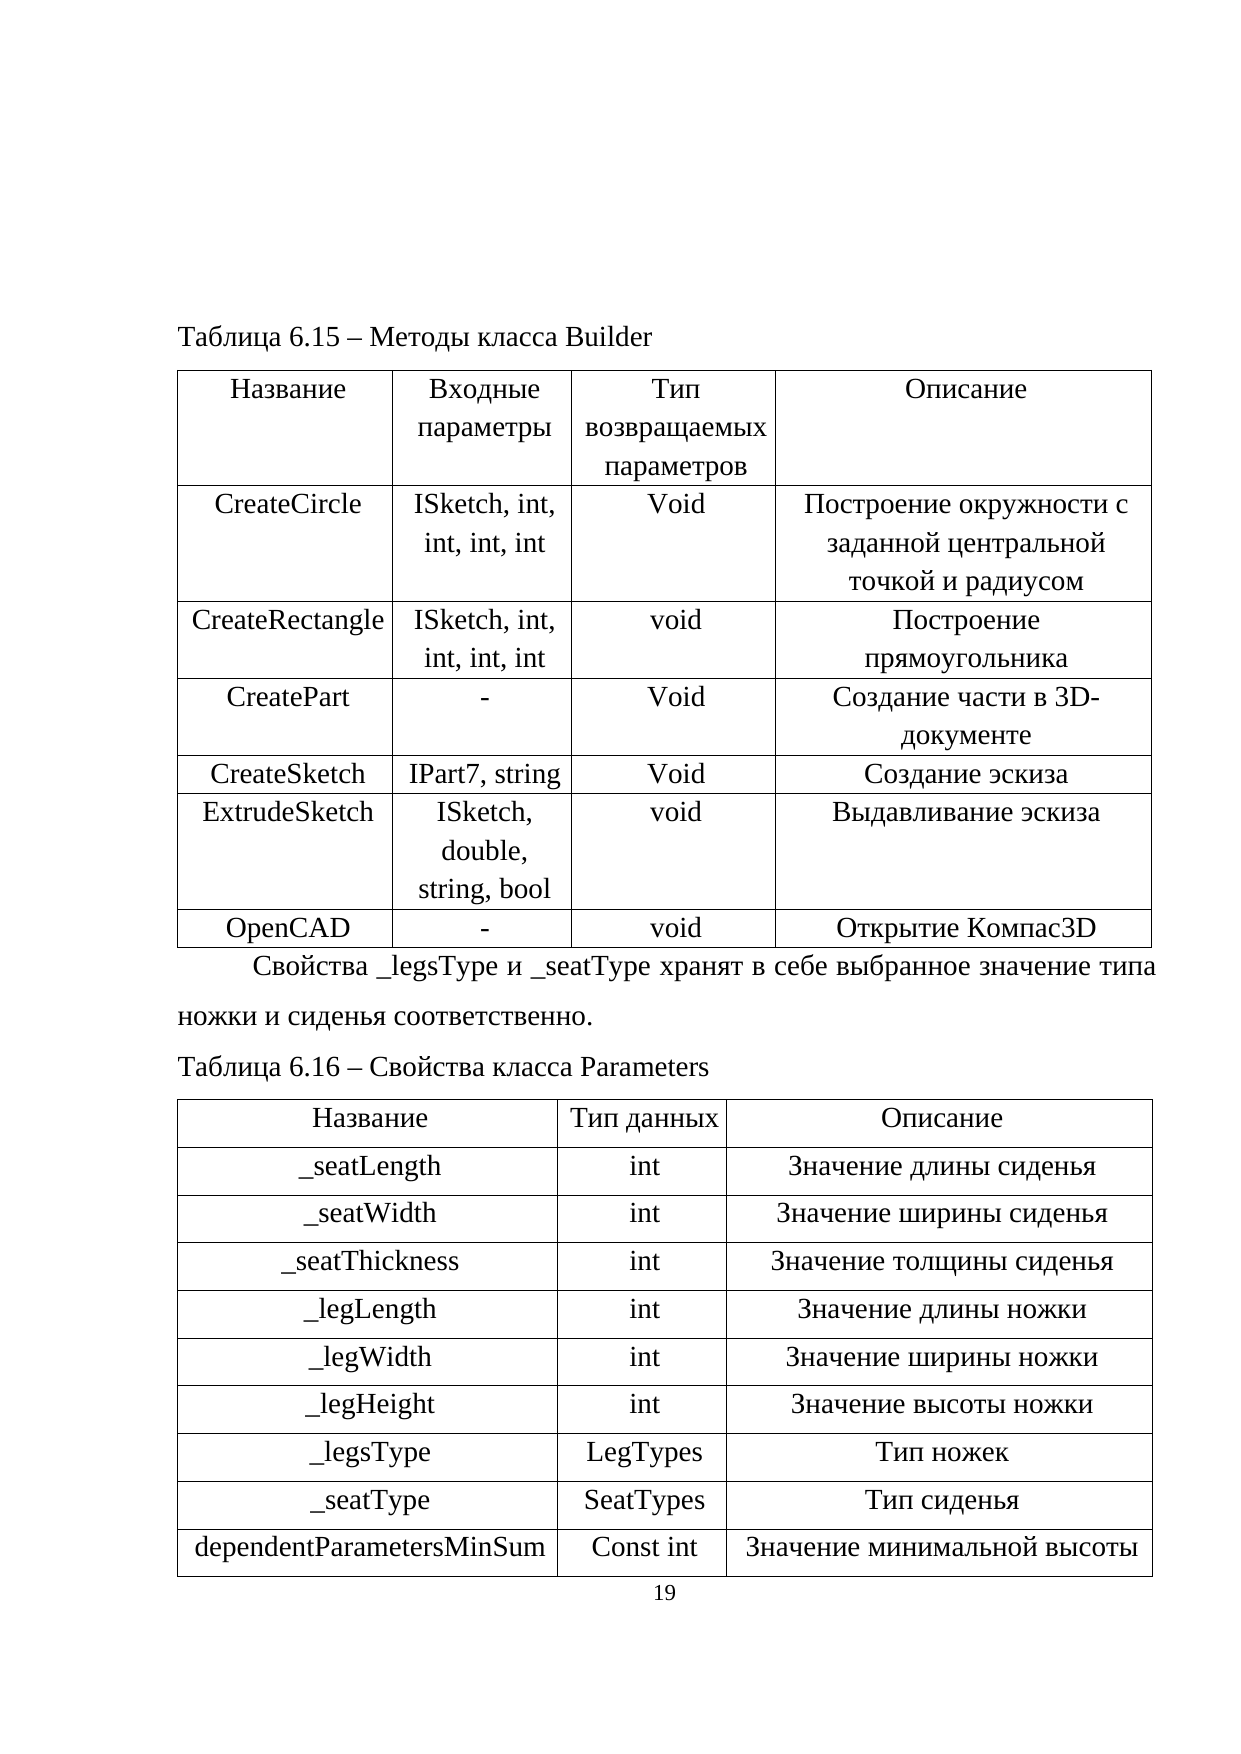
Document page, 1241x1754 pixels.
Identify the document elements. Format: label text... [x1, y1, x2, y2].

table_cell CreateSketch [178, 756, 392, 793]
table_cell Тип сиденья [727, 1482, 1152, 1528]
table_cell _legsType [178, 1434, 557, 1481]
table_cell Void [572, 756, 775, 793]
table_cell Построение прямоугольника [776, 602, 1151, 678]
text Таблица 6.15 – Методы класса Builder [177, 319, 1157, 353]
table_cell Значение длины сиденья [727, 1148, 1152, 1194]
table_header Описание [776, 371, 1151, 485]
table_cell Void [572, 486, 775, 601]
table_cell ISketch, double, string, bool [393, 794, 571, 909]
table_cell int [558, 1196, 726, 1242]
table_cell SeatTypes [558, 1482, 726, 1528]
table_cell void [572, 910, 775, 947]
table_header Название [178, 1100, 557, 1147]
table_cell _seatThickness [178, 1243, 557, 1290]
table_header Тип возвращаемых параметров [572, 371, 775, 485]
table_cell int [558, 1339, 726, 1385]
table_cell Тип ножек [727, 1434, 1152, 1481]
table_cell Значение минимальной высоты табурета [727, 1530, 1152, 1576]
table_header Описание [727, 1100, 1152, 1147]
table_cell ExtrudeSketch [178, 794, 392, 909]
table_header Тип данных [558, 1100, 726, 1147]
table_cell Значение ширины сиденья [727, 1196, 1152, 1242]
table_cell int [558, 1291, 726, 1338]
table_cell Выдавливание эскиза [776, 794, 1151, 909]
table_cell _legHeight [178, 1386, 557, 1433]
table_cell int [558, 1148, 726, 1194]
table_cell _legLength [178, 1291, 557, 1338]
table_cell int [558, 1243, 726, 1290]
table_cell Значение толщины сиденья [727, 1243, 1152, 1290]
table_cell dependentParametersMinSum [178, 1530, 557, 1576]
table_cell - [393, 910, 571, 947]
table_cell CreatePart [178, 679, 392, 755]
table_cell Const int [558, 1530, 726, 1576]
table_cell int [558, 1386, 726, 1433]
table_cell Void [572, 679, 775, 755]
text Свойства _legsType и _seatType хранят в себе выбранное значение типа ножки и сиденья соответственно. [177, 948, 1157, 1032]
table_cell - [393, 679, 571, 755]
table_header Входные параметры [393, 371, 571, 485]
table_cell Значение высоты ножки [727, 1386, 1152, 1433]
table_cell LegTypes [558, 1434, 726, 1481]
table_cell Значение ширины ножки [727, 1339, 1152, 1385]
table_cell IPart7, string [393, 756, 571, 793]
table_cell _seatType [178, 1482, 557, 1528]
table_cell Построение окружности с заданной центральной точкой и радиусом [776, 486, 1151, 601]
table_header Название [178, 371, 392, 485]
table_cell CreateCircle [178, 486, 392, 601]
table_cell Создание части в 3D-документе [776, 679, 1151, 755]
text Таблица 6.16 – Свойства класса Parameters [177, 1049, 1157, 1082]
table_cell void [572, 794, 775, 909]
table_cell _legWidth [178, 1339, 557, 1385]
table_cell CreateRectangle [178, 602, 392, 678]
table_cell OpenCAD [178, 910, 392, 947]
table_cell _seatWidth [178, 1196, 557, 1242]
table_cell _seatLength [178, 1148, 557, 1194]
table_cell Создание эскиза [776, 756, 1151, 793]
table_cell Открытие Компас3D [776, 910, 1151, 947]
table_cell Значение длины ножки [727, 1291, 1152, 1338]
table_cell ISketch, int, int, int, int [393, 602, 571, 678]
table_cell void [572, 602, 775, 678]
table_cell ISketch, int, int, int, int [393, 486, 571, 601]
